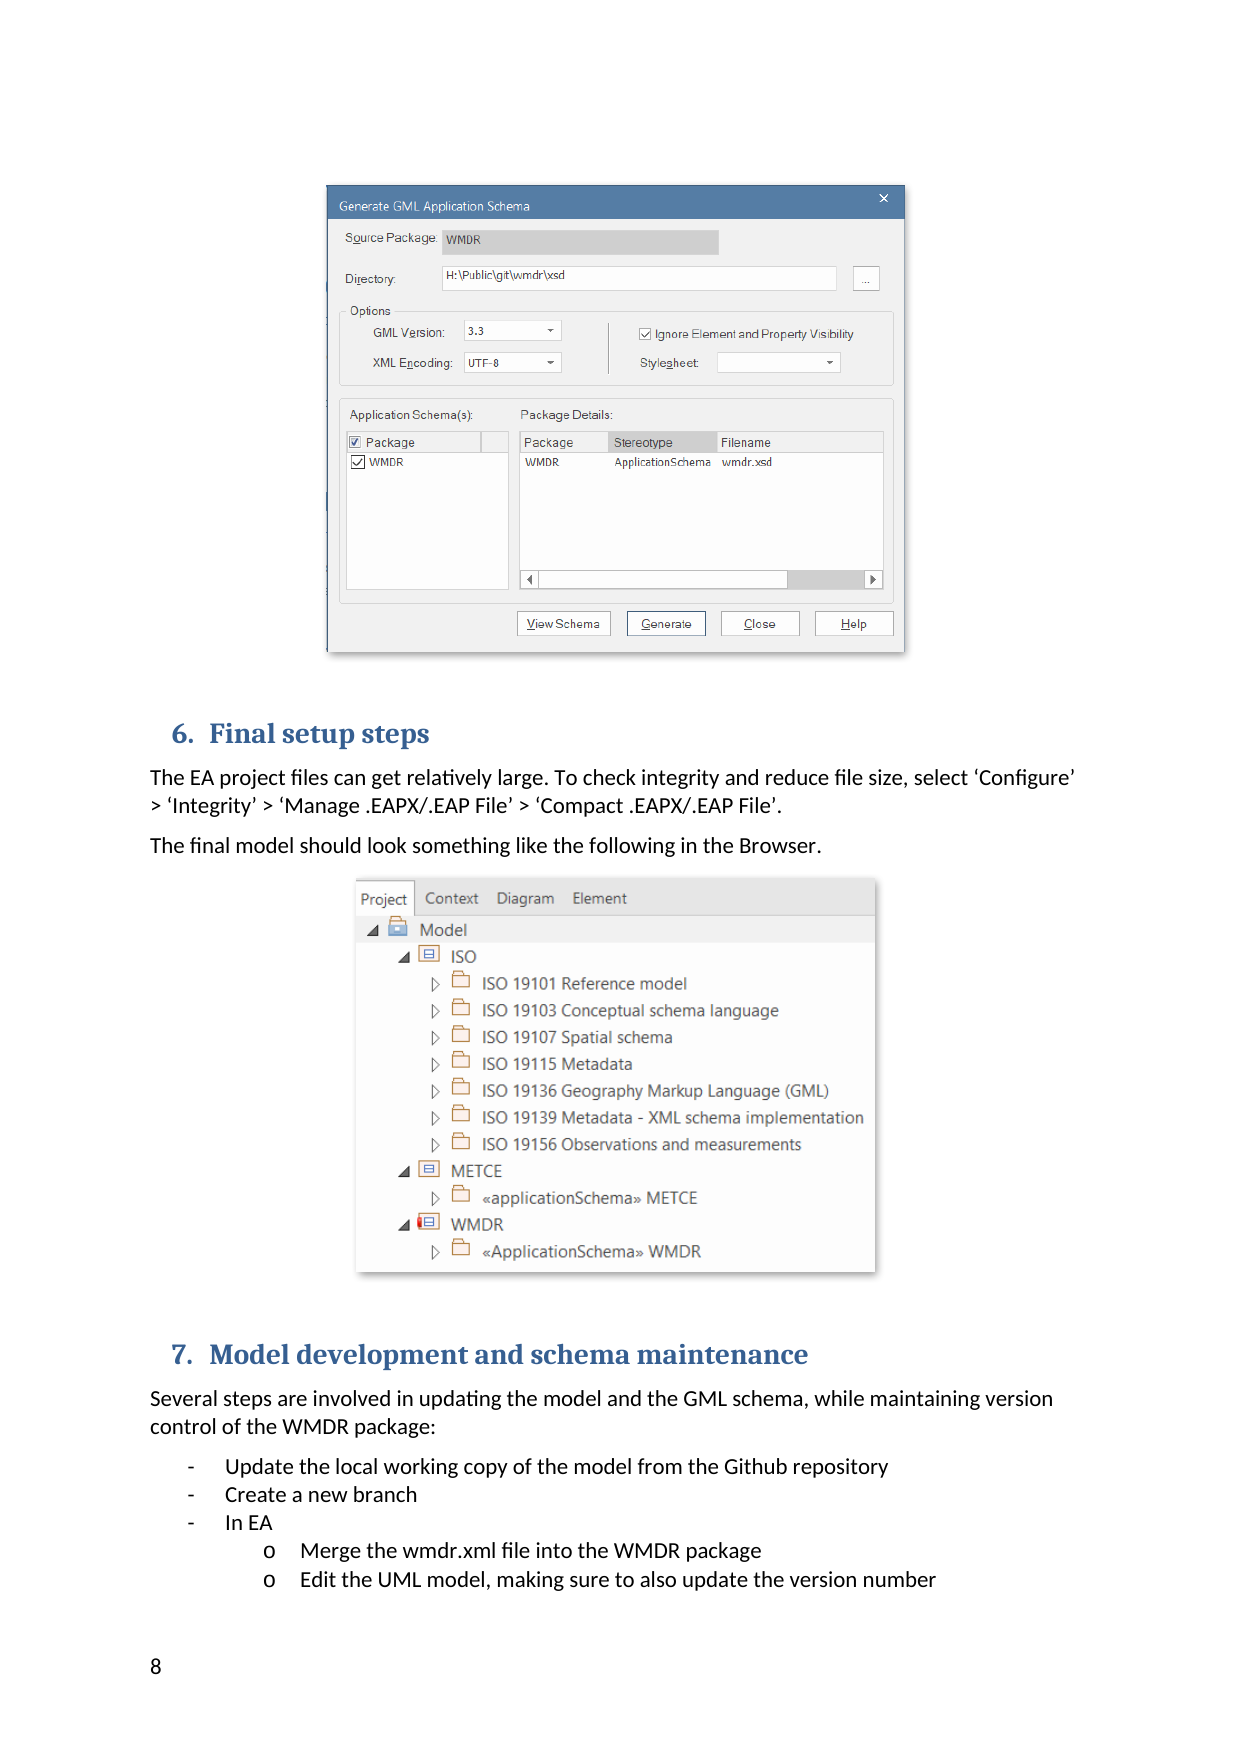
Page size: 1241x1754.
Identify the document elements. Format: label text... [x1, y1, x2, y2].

text Several steps are involved in updating the model and the GML schema, while maintaining version control of the WMDR package: [150, 1384, 1090, 1440]
text The EA project files can get relatively large. To check integrity and reduce file size, select ‘Configure’ > ‘Integrity’ > ‘Manage .EAPX/.EAP File’ > ‘Compact .EAPX/.EAP File’. [150, 763, 1090, 819]
list Edit the UML model, making sure to also update the version number [262, 1566, 1090, 1595]
picture [326, 185, 905, 652]
subtitle Model development and schema maintenance [172, 1338, 1090, 1371]
list Merge the wmdr.xml file into the WMDR package [262, 1536, 1090, 1566]
list Create a new branch [187, 1480, 1090, 1508]
picture [356, 878, 875, 1272]
list In EA [187, 1508, 1090, 1536]
subtitle Final setup steps [172, 717, 1090, 751]
list Update the local working copy of the model from the Github repository [187, 1452, 1090, 1480]
text The final model should look something like the following in the Browser. [150, 832, 1090, 859]
